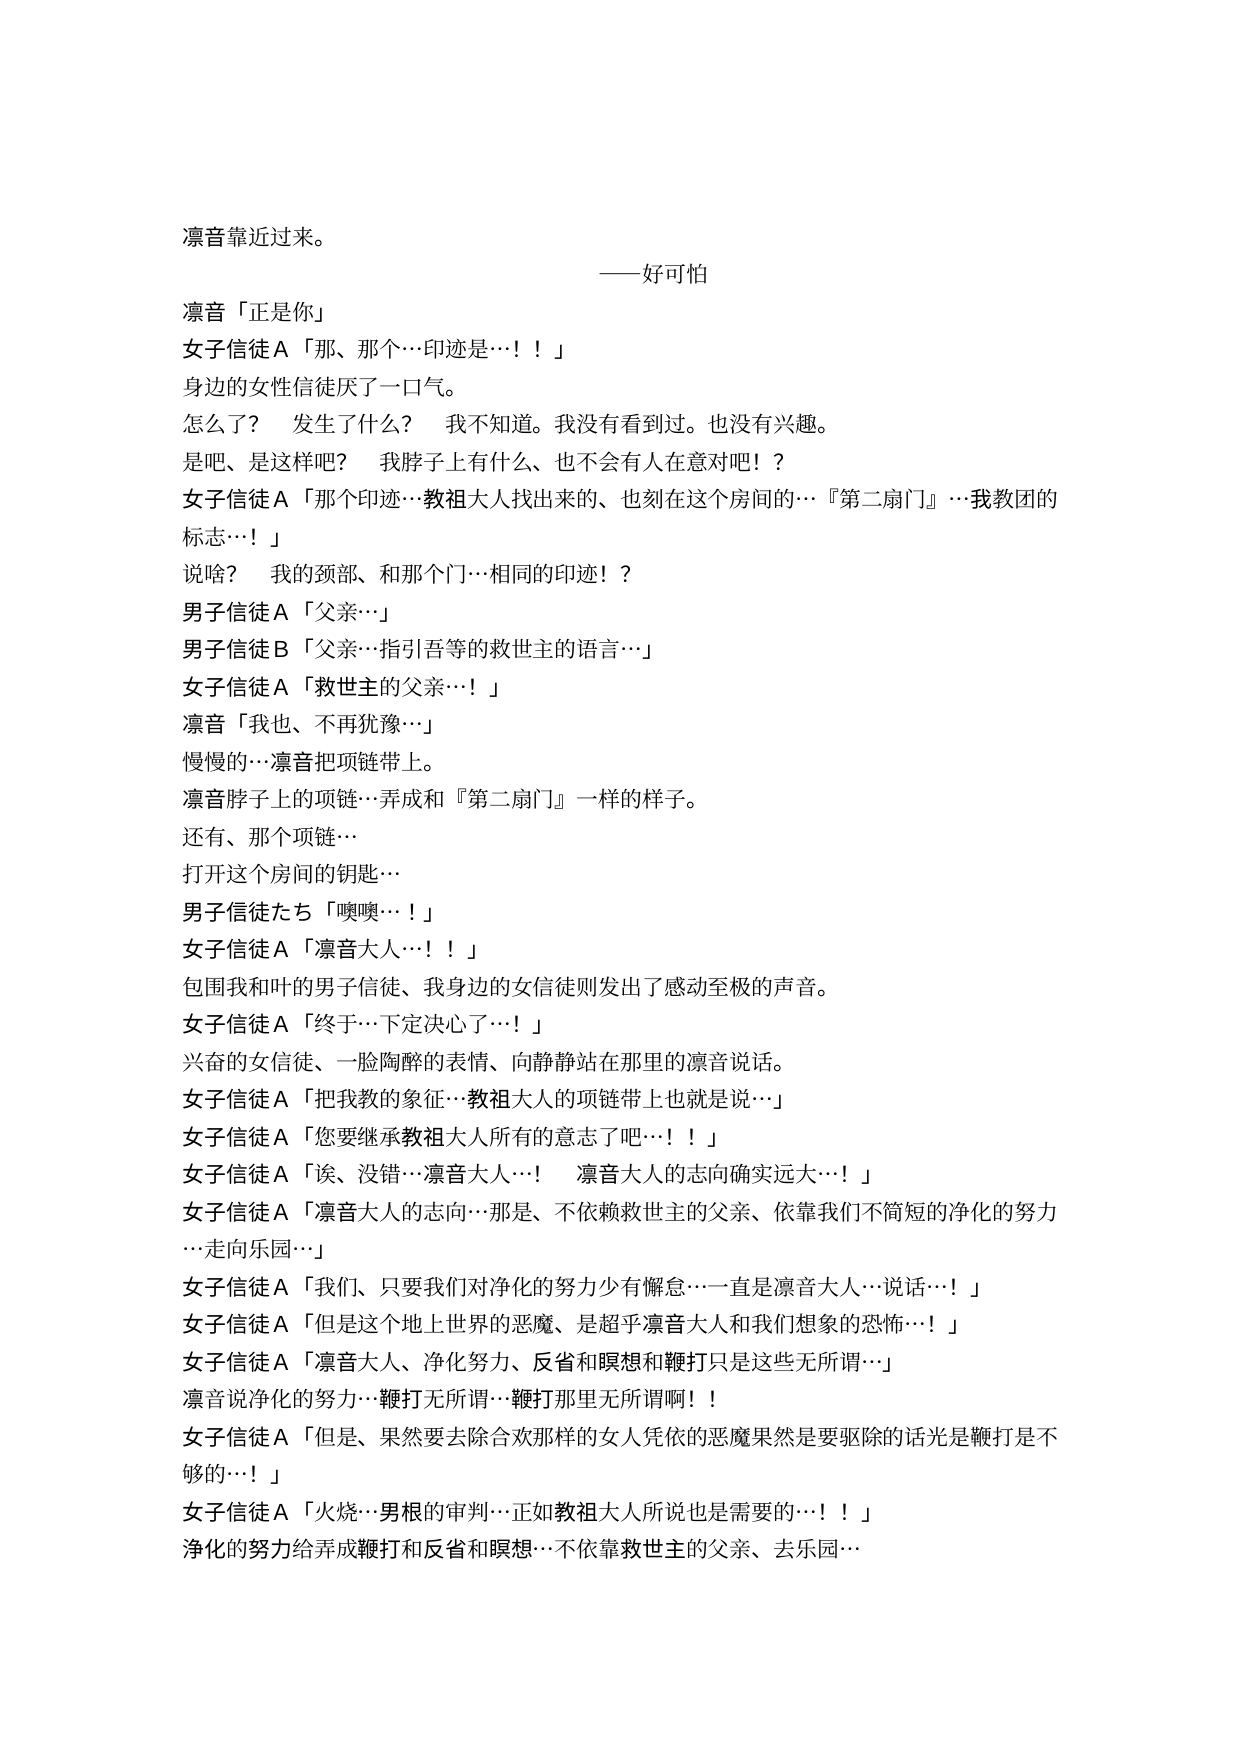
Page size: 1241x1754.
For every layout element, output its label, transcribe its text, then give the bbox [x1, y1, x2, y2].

text 打开这个房间的钥匙… [183, 854, 1058, 892]
text 怎么了？ 发生了什么？ 我不知道。我没有看到过。也没有兴趣。 [183, 404, 1058, 442]
text 凛音脖子上的项链…弄成和『第二扇门』一样的样子。 [183, 779, 1058, 817]
text 男子信徒たち「噢噢…！」 [183, 892, 1058, 929]
text ――好可怕 [183, 254, 1058, 292]
text 凛音「我也、不再犹豫…」 [183, 704, 1058, 742]
text 是吧、是这样吧？ 我脖子上有什么、也不会有人在意对吧！？ [183, 442, 1058, 479]
text 说啥？ 我的颈部、和那个门…相同的印迹！？ [183, 554, 1058, 592]
text 男子信徒Ｂ「父亲…指引吾等的救世主的语言…」 [183, 629, 1058, 667]
text 女子信徒Ａ「我们、只要我们对净化的努力少有懈怠…一直是凛音大人…说话…！」 [183, 1267, 1058, 1304]
text 女子信徒Ａ「但是、果然要去除合欢那样的女人凭依的恶魔果然是要驱除的话光是鞭打是不够的…！」 [183, 1417, 1058, 1492]
text 女子信徒Ａ「火烧…男根的审判…正如教祖大人所说也是需要的…！！」 [183, 1492, 1058, 1529]
text 女子信徒Ａ「诶、没错…凛音大人…！ 凛音大人的志向确实远大…！」 [183, 1154, 1058, 1192]
text 浄化的努力给弄成鞭打和反省和瞑想…不依靠救世主的父亲、去乐园… [183, 1529, 1058, 1567]
text 包围我和叶的男子信徒、我身边的女信徒则发出了感动至极的声音。 [183, 967, 1058, 1004]
text 女子信徒Ａ「凛音大人、净化努力、反省和瞑想和鞭打只是这些无所谓…」 [183, 1342, 1058, 1379]
text 男子信徒Ａ「父亲…」 [183, 592, 1058, 629]
text 女子信徒Ａ「那、那个…印迹是…！！」 [183, 329, 1058, 367]
text 凛音说净化的努力…鞭打无所谓…鞭打那里无所谓啊！！ [183, 1379, 1058, 1417]
text 女子信徒Ａ「但是这个地上世界的恶魔、是超乎凛音大人和我们想象的恐怖…！」 [183, 1304, 1058, 1342]
text 身边的女性信徒厌了一口气。 [183, 367, 1058, 404]
text 女子信徒Ａ「凛音大人的志向…那是、不依赖救世主的父亲、依靠我们不简短的净化的努力…走向乐园…」 [183, 1192, 1058, 1267]
text 女子信徒Ａ「终于…下定决心了…！」 [183, 1004, 1058, 1042]
text 女子信徒Ａ「那个印迹…教祖大人找出来的、也刻在这个房间的…『第二扇门』…我教团的标志…！」 [183, 479, 1058, 554]
text 凛音靠近过来。 [183, 217, 1058, 254]
text 女子信徒Ａ「凛音大人…！！」 [183, 929, 1058, 967]
text 慢慢的…凛音把项链带上。 [183, 742, 1058, 779]
text 还有、那个项链… [183, 817, 1058, 854]
text 兴奋的女信徒、一脸陶醉的表情、向静静站在那里的凛音说话。 [183, 1042, 1058, 1079]
text 女子信徒Ａ「您要继承教祖大人所有的意志了吧…！！」 [183, 1117, 1058, 1154]
text 女子信徒Ａ「把我教的象征…教祖大人的项链带上也就是说…」 [183, 1079, 1058, 1117]
text 凛音「正是你」 [183, 292, 1058, 329]
text 女子信徒Ａ「救世主的父亲…！」 [183, 667, 1058, 704]
